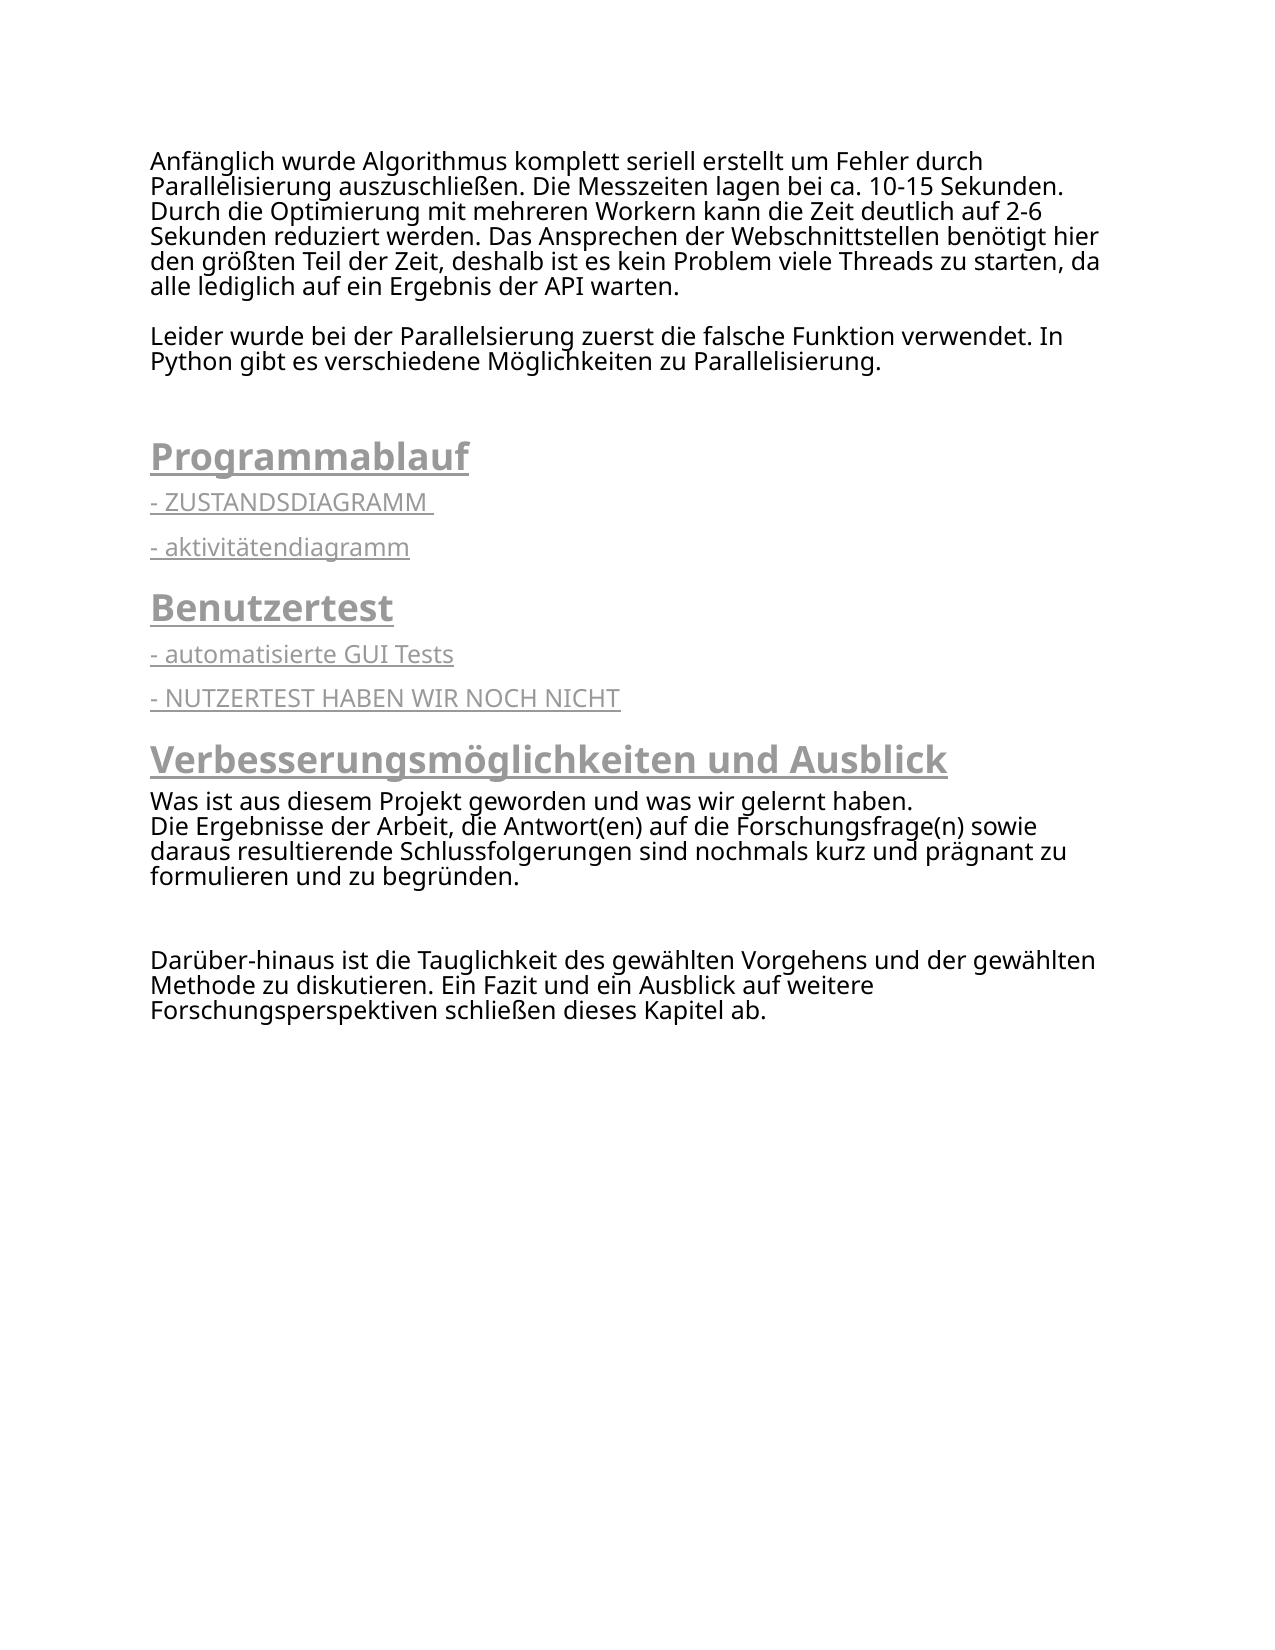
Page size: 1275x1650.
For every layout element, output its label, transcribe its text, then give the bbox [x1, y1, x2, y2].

text Was ist aus diesem Projekt geworden und was wir gelernt haben. [150, 791, 1125, 816]
text Benutzertest [150, 602, 1125, 627]
text - aktivitätendiagramm [150, 532, 1125, 562]
text Anfänglich wurde Algorithmus komplett seriell erstellt um Fehler durch Parallelisierung auszuschließen. Die Messzeiten lagen bei ca. 10-15 Sekunden. Durch die Optimierung mit mehreren Workern kann die Zeit deutlich auf 2-6 Sekunden reduziert werden. Das Ansprechen der Webschnittstellen benötigt hier den größten Teil der Zeit, deshalb ist es kein Problem viele Threads zu starten, da alle lediglich auf ein Ergebnis der API warten. [150, 150, 1125, 300]
text Verbesserungsmöglichkeiten und Ausblick [150, 753, 399, 776]
text Die Ergebnisse der Arbeit, die Antwort(en) auf die Forschungsfrage(n) sowie daraus resultierende Schlussfolgerungen sind nochmals kurz und prägnant zu formulieren und zu begründen. [150, 816, 1125, 891]
text - ZUSTANDSDIAGRAMM [150, 487, 1125, 517]
text Leider wurde bei der Parallelsierung zuerst die falsche Funktion verwendet. In Python gibt es verschiedene Möglichkeiten zu Parallelisierung. [150, 325, 1125, 375]
text Programmablauf [150, 450, 228, 473]
text Programmablauf [234, 450, 1125, 475]
text - automatisierte GUI Tests [150, 639, 1125, 669]
text Verbesserungsmöglichkeiten und Ausblick [507, 753, 1125, 778]
text - NUTZERTEST HABEN WIR NOCH NICHT [150, 684, 1125, 714]
text Darüber-hinaus ist die Tauglichkeit des gewählten Vorgehens und der gewählten Methode zu diskutieren. Ein Fazit und ein Ausblick auf weitere Forschungsperspektiven schließen dieses Kapitel ab. [150, 949, 1125, 1024]
